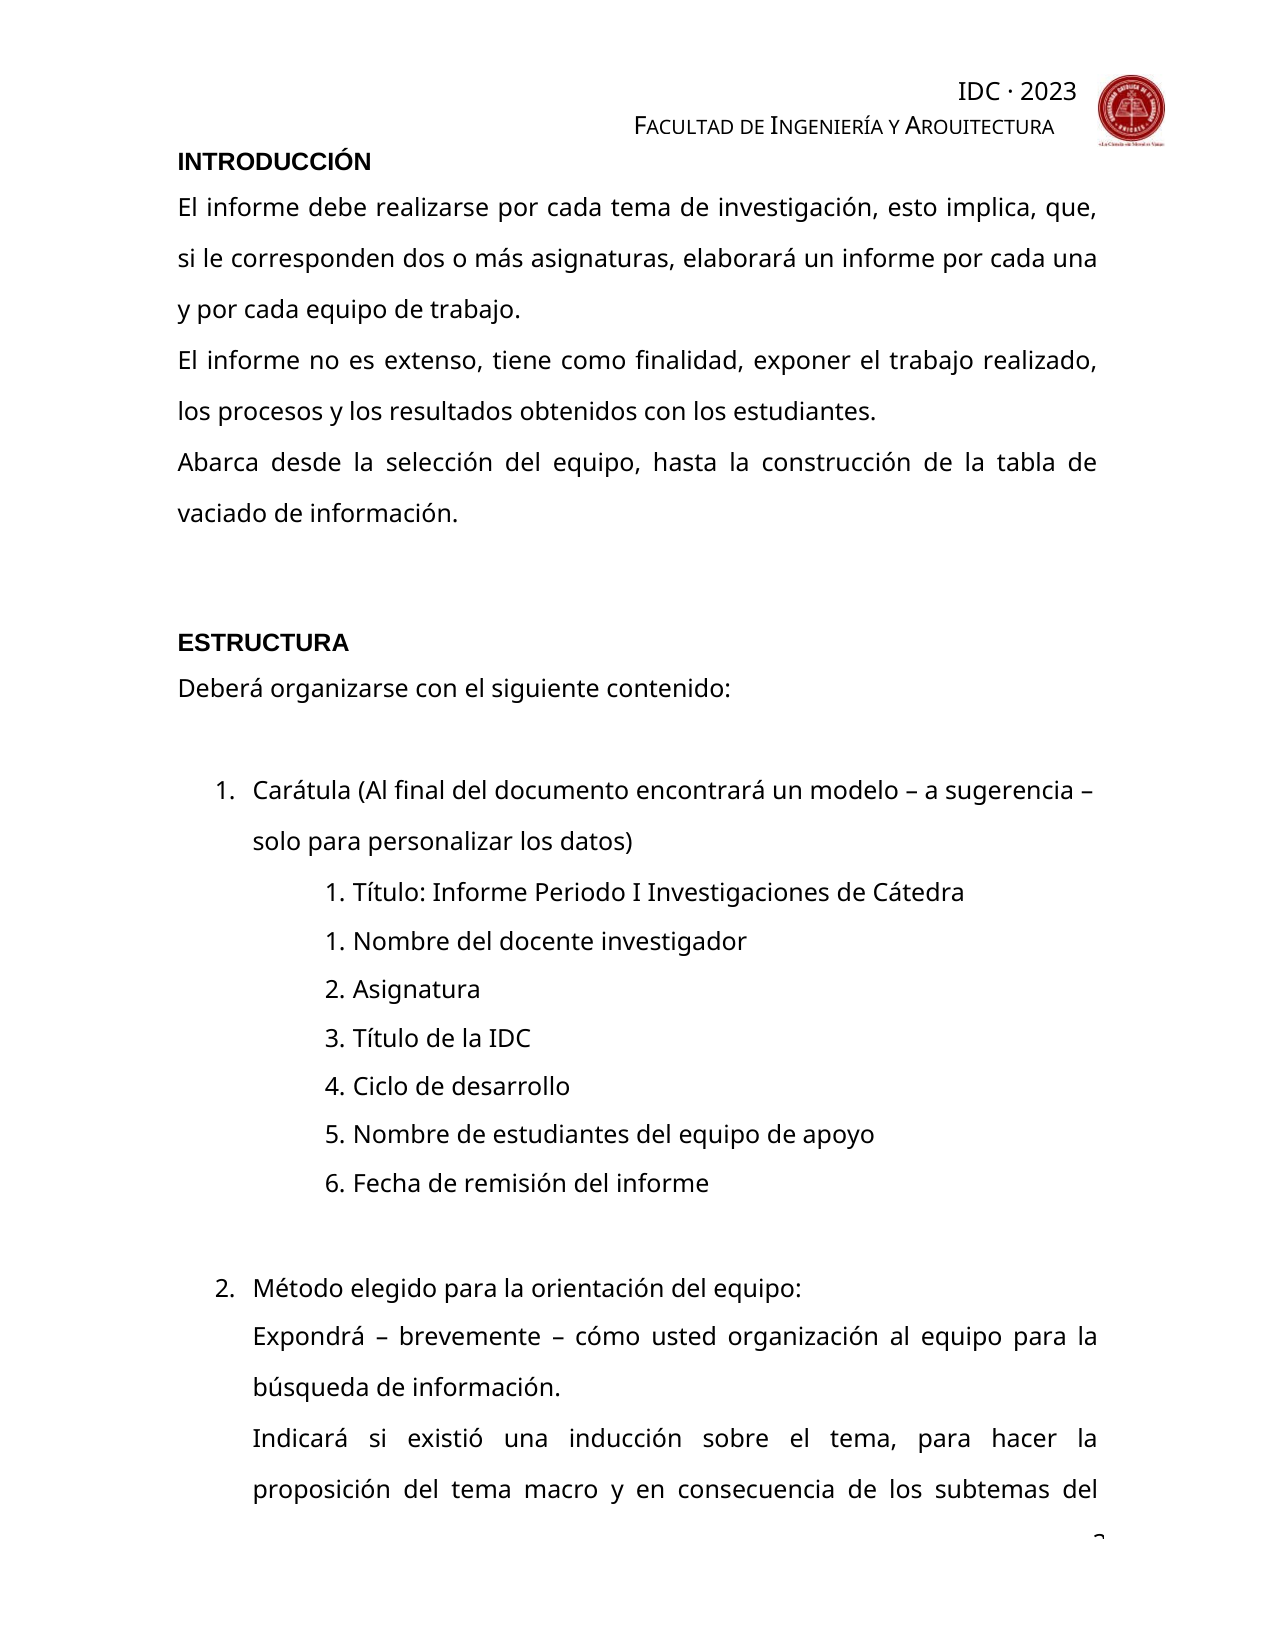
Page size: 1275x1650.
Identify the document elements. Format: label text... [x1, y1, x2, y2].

list Nombre de estudiantes del equipo de apoyo [324, 1117, 1204, 1151]
subtitle INTRODUCCIÓN [177, 147, 1204, 175]
text El informe debe realizarse por cada tema de investigación, esto implica, que, si le corresponden dos o más asignaturas, elaborará un informe por cada una y por cada equipo de trabajo. [177, 189, 1098, 326]
text Abarca desde la selección del equipo, hasta la construcción de la tabla de vaciado de información. [177, 445, 1098, 530]
text Deberá organizarse con el siguiente contenido: [177, 671, 1204, 705]
list Ciclo de desarrollo [324, 1069, 1204, 1103]
text Expondrá – brevemente – cómo usted organización al equipo para la búsqueda de información. [252, 1318, 1098, 1404]
picture [1097, 74, 1166, 147]
list Asignatura [324, 972, 1204, 1006]
list Nombre del docente investigador [324, 923, 1204, 957]
list Carátula (Al final del documento encontrará un modelo – a sugerencia – solo para personalizar los datos) [214, 773, 1098, 858]
text Indicará si existió una inducción sobre el tema, para hacer la proposición del tema macro y en consecuencia de los subtemas del mismo. [252, 1421, 1098, 1506]
list Fecha de remisión del informe [324, 1166, 1204, 1200]
text El informe no es extenso, tiene como finalidad, exponer el trabajo realizado, los procesos y los resultados obtenidos con los estudiantes. [177, 343, 1098, 428]
subtitle ESTRUCTURA [177, 627, 1204, 656]
list Título de la IDC [324, 1020, 1204, 1054]
list Método elegido para la orientación del equipo: [214, 1270, 1204, 1304]
list Título: Informe Periodo I Investigaciones de Cátedra [324, 875, 1204, 909]
